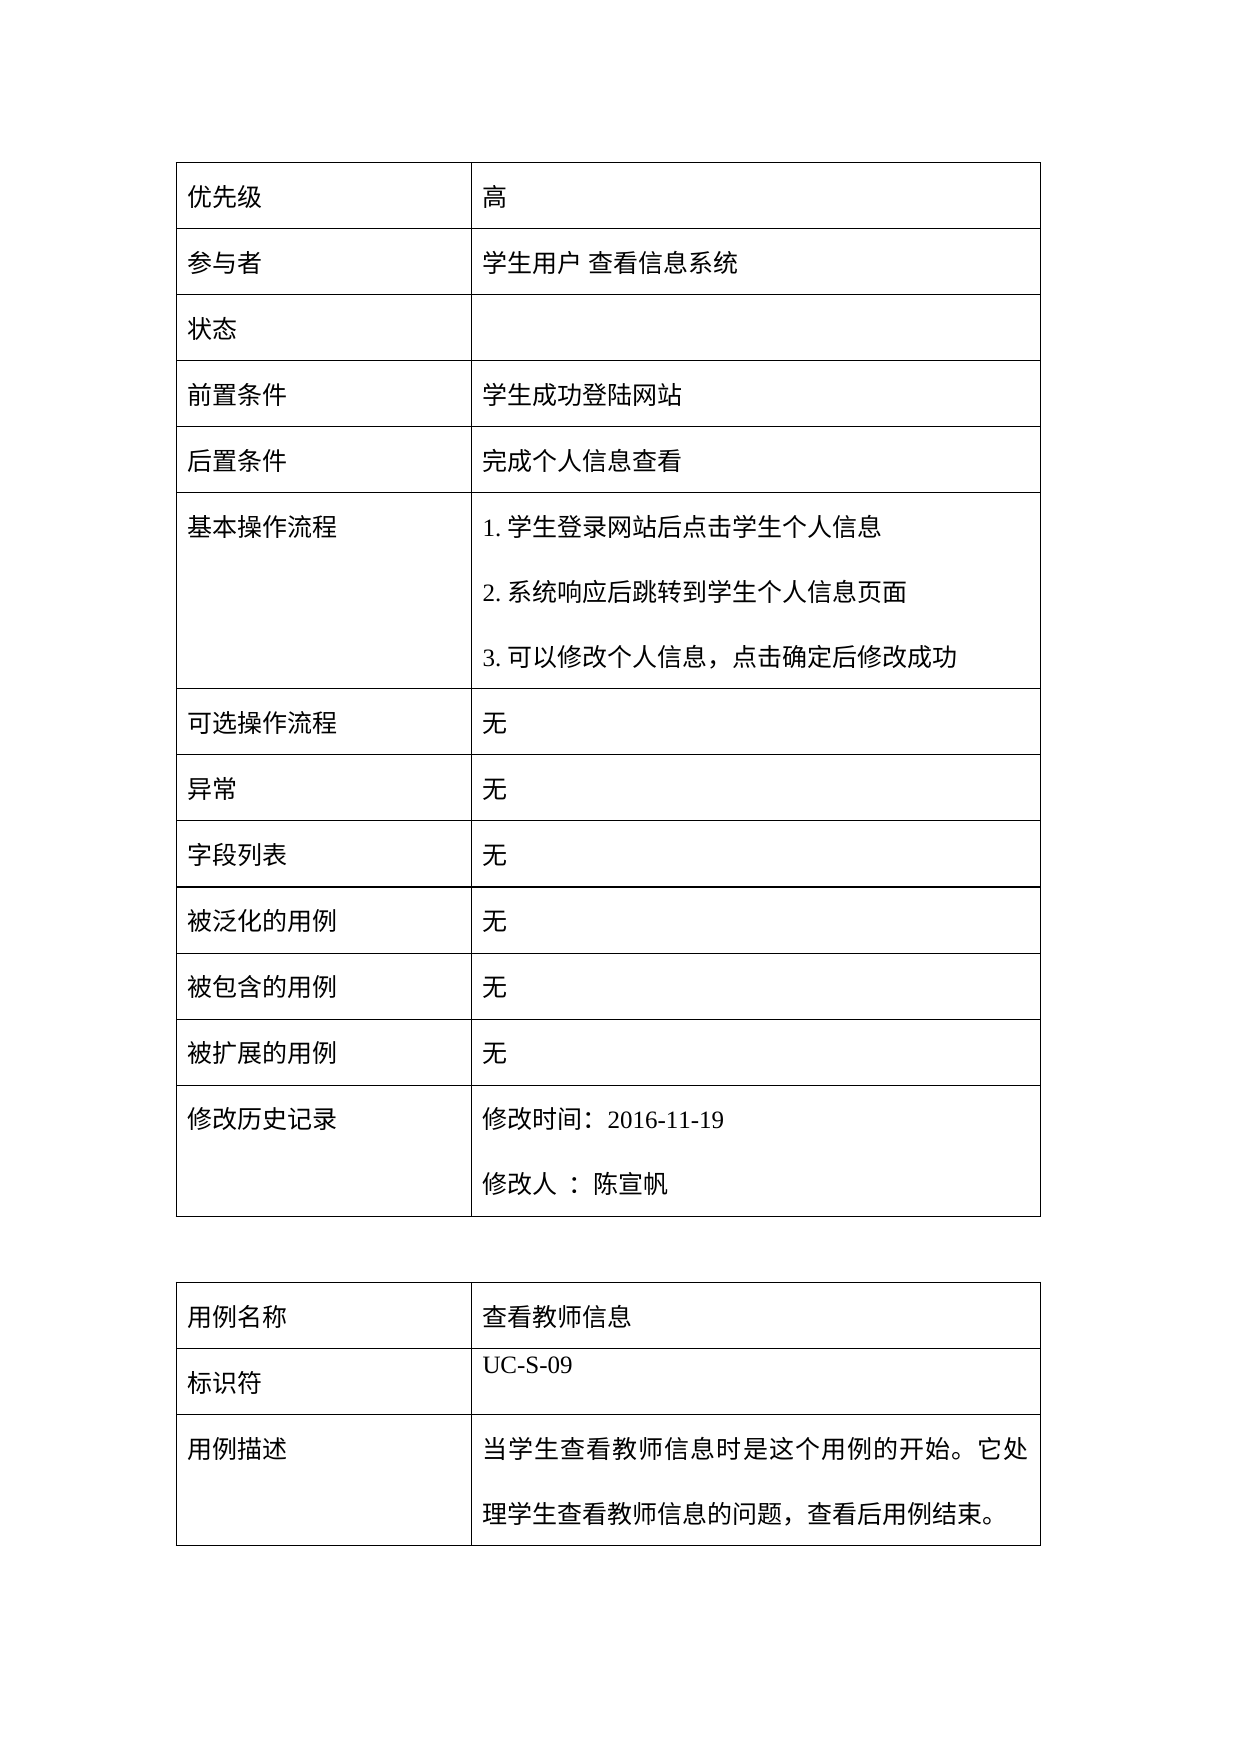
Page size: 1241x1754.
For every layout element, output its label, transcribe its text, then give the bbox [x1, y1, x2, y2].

table_cell 标识符 [177, 1349, 471, 1414]
table_cell 用例描述 [177, 1415, 471, 1545]
table_cell [472, 295, 1040, 360]
table_cell 完成个人信息查看 [472, 427, 1040, 492]
table_cell 被泛化的用例 [177, 888, 471, 952]
table_cell 学生用户 查看信息系统 [472, 229, 1040, 294]
table_cell 无 [472, 821, 1040, 886]
table_cell 优先级 [177, 163, 471, 228]
table_cell UC-S-09 [472, 1349, 1040, 1414]
table_cell 异常 [177, 755, 471, 820]
table_cell 状态 [177, 295, 471, 360]
table_cell 无 [472, 755, 1040, 820]
table_cell 后置条件 [177, 427, 471, 492]
table_cell 无 [472, 954, 1040, 1018]
table_header 查看教师信息 [472, 1283, 1040, 1348]
table_cell 字段列表 [177, 821, 471, 886]
table_cell 前置条件 [177, 361, 471, 426]
table_cell 学生成功登陆网站 [472, 361, 1040, 426]
table_cell 可选操作流程 [177, 689, 471, 754]
table_cell 修改时间：2016-11-19 修改人 ：陈宣帆 [472, 1086, 1040, 1216]
table_header 用例名称 [177, 1283, 471, 1348]
table_cell 当学生查看教师信息时是这个用例的开始。它处理学生查看教师信息的问题，查看后用例结束。 [472, 1415, 1040, 1545]
table_cell 无 [472, 888, 1040, 952]
table_cell 1. 学生登录网站后点击学生个人信息 2. 系统响应后跳转到学生个人信息页面 3. 可以修改个人信息，点击确定后修改成功 [472, 493, 1040, 688]
table_cell 被包含的用例 [177, 954, 471, 1018]
table_cell 无 [472, 689, 1040, 754]
table_cell 参与者 [177, 229, 471, 294]
table_cell 无 [472, 1020, 1040, 1084]
table_cell 修改历史记录 [177, 1086, 471, 1216]
table_cell 高 [472, 163, 1040, 228]
table_cell 被扩展的用例 [177, 1020, 471, 1084]
table_cell 基本操作流程 [177, 493, 471, 688]
